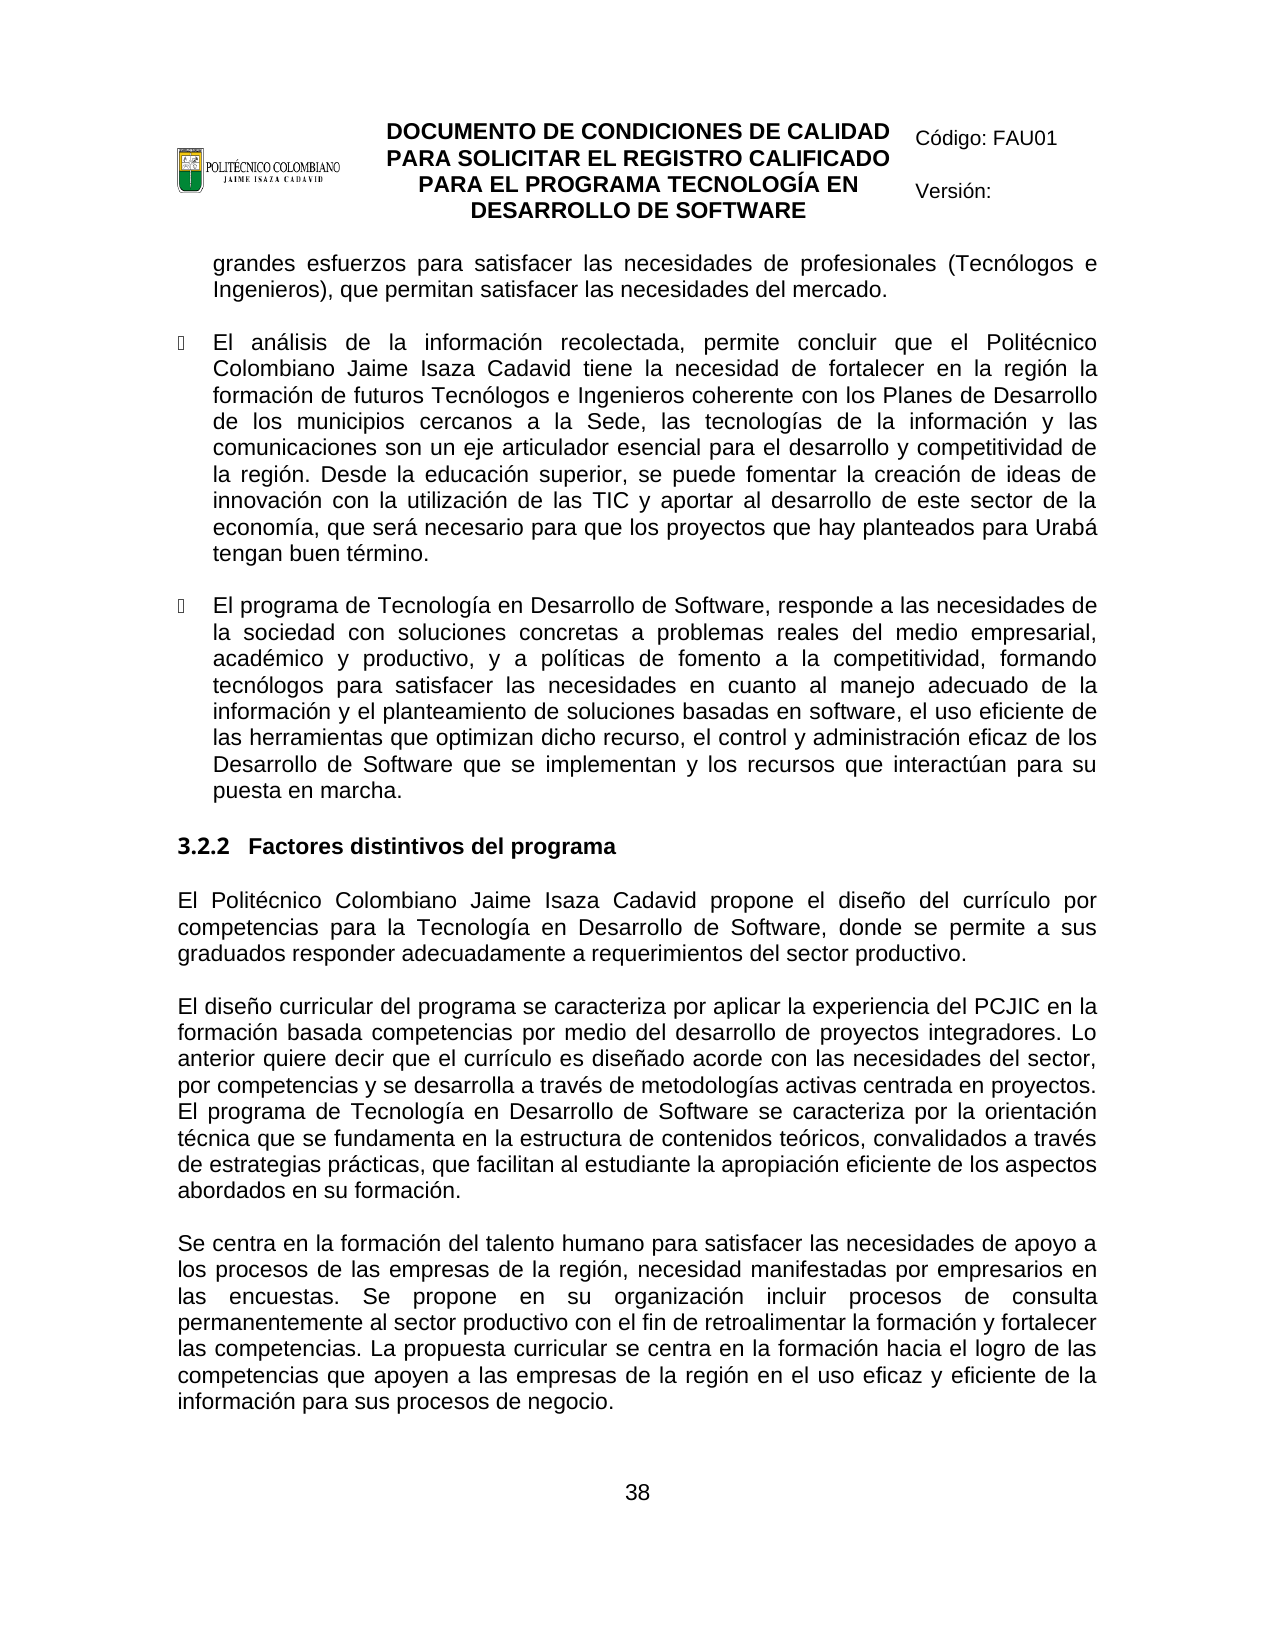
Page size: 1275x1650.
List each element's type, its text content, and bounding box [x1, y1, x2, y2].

text Factores distintivos del programa [177, 830, 1098, 861]
text El Politécnico Colombiano Jaime Isaza Cadavid propone el diseño del currículo por competencias para la Tecnología en Desarrollo de Software, donde se permite a sus graduados responder adecuadamente a requerimientos del sector productivo. [177, 887, 1098, 966]
list El programa de Tecnología en Desarrollo de Software, responde a las necesidades de la sociedad con soluciones concretas a problemas reales del medio empresarial, académico y productivo, y a políticas de fomento a la competitividad, formando tecnólogos para satisfacer las necesidades en cuanto al manejo adecuado de la información y el planteamiento de soluciones basadas en software, el uso eficiente de las herramientas que optimizan dicho recurso, el control y administración eficaz de los Desarrollo de Software que se implementan y los recursos que interactúan para su puesta en marcha. [177, 592, 1098, 803]
picture [177, 148, 340, 193]
text Se centra en la formación del talento humano para satisfacer las necesidades de apoyo a los procesos de las empresas de la región, necesidad manifestadas por empresarios en las encuestas. Se propone en su organización incluir procesos de consulta permanentemente al sector productivo con el fin de retroalimentar la formación y fortalecer las competencias. La propuesta curricular se centra en la formación hacia el logro de las competencias que apoyen a las empresas de la región en el uso eficaz y eficiente de la información para sus procesos de negocio. [177, 1230, 1098, 1414]
text El diseño curricular del programa se caracteriza por aplicar la experiencia del PCJIC en la formación basada competencias por medio del desarrollo de proyectos integradores. Lo anterior quiere decir que el currículo es diseñado acorde con las necesidades del sector, por competencias y se desarrolla a través de metodologías activas centrada en proyectos. El programa de Tecnología en Desarrollo de Software se caracteriza por la orientación técnica que se fundamenta en la estructura de contenidos teóricos, convalidados a través de estrategias prácticas, que facilitan al estudiante la apropiación eficiente de los aspectos abordados en su formación. [177, 993, 1098, 1203]
list El análisis de la información recolectada, permite concluir que el Politécnico Colombiano Jaime Isaza Cadavid tiene la necesidad de fortalecer en la región la formación de futuros Tecnólogos e Ingenieros coherente con los Planes de Desarrollo de los municipios cercanos a la Sede, las tecnologías de la información y las comunicaciones son un eje articulador esencial para el desarrollo y competitividad de la región. Desde la educación superior, se puede fomentar la creación de ideas de innovación con la utilización de las TIC y aportar al desarrollo de este sector de la economía, que será necesario para que los proyectos que hay planteados para Urabá tengan buen término. [177, 329, 1098, 566]
